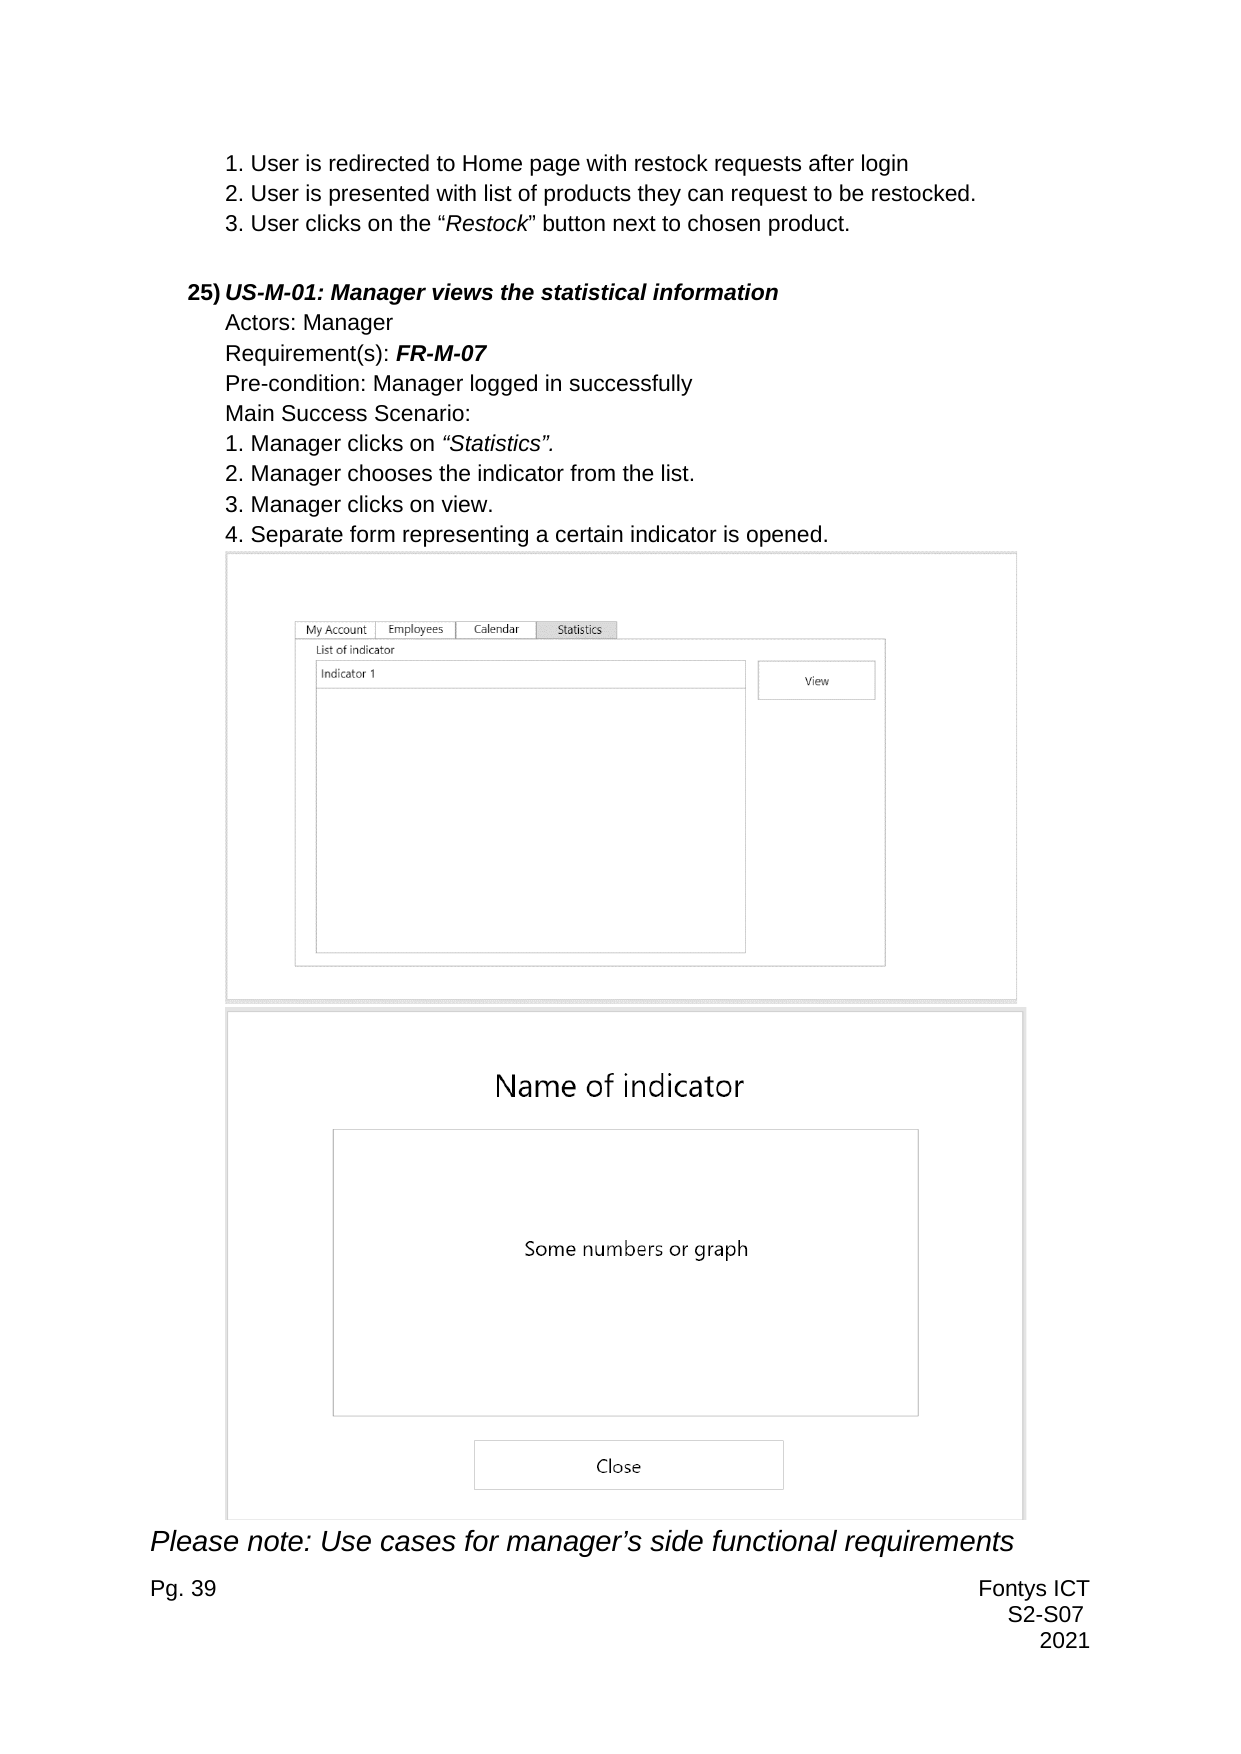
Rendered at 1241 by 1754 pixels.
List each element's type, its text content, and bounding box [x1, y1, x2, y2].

text Please note: Use cases for manager’s side functional requirements [150, 1523, 1090, 1557]
text 4. Separate form representing a certain indicator is opened. [150, 521, 1090, 547]
text Actors: Manager [225, 309, 1090, 336]
text 1. Manager clicks on “Statistics”. [150, 430, 1090, 457]
picture [225, 1007, 1027, 1520]
text 2. User is presented with list of products they can request to be restocked. [225, 180, 1090, 207]
text Requirement(s): FR-M-07 [225, 339, 1090, 366]
text Main Success Scenario: [225, 400, 1090, 426]
text 2. Manager chooses the indicator from the list. [150, 460, 1090, 487]
text Pre-condition: Manager logged in successfully [225, 370, 1090, 396]
list US-M-01: Manager views the statistical information [187, 279, 1090, 306]
text 3. User clicks on the “Restock” button next to chosen product. [225, 210, 1090, 237]
text 3. Manager clicks on view. [150, 491, 1090, 517]
picture [225, 551, 1018, 1004]
text 1. User is redirected to Home page with restock requests after login [225, 150, 1090, 176]
